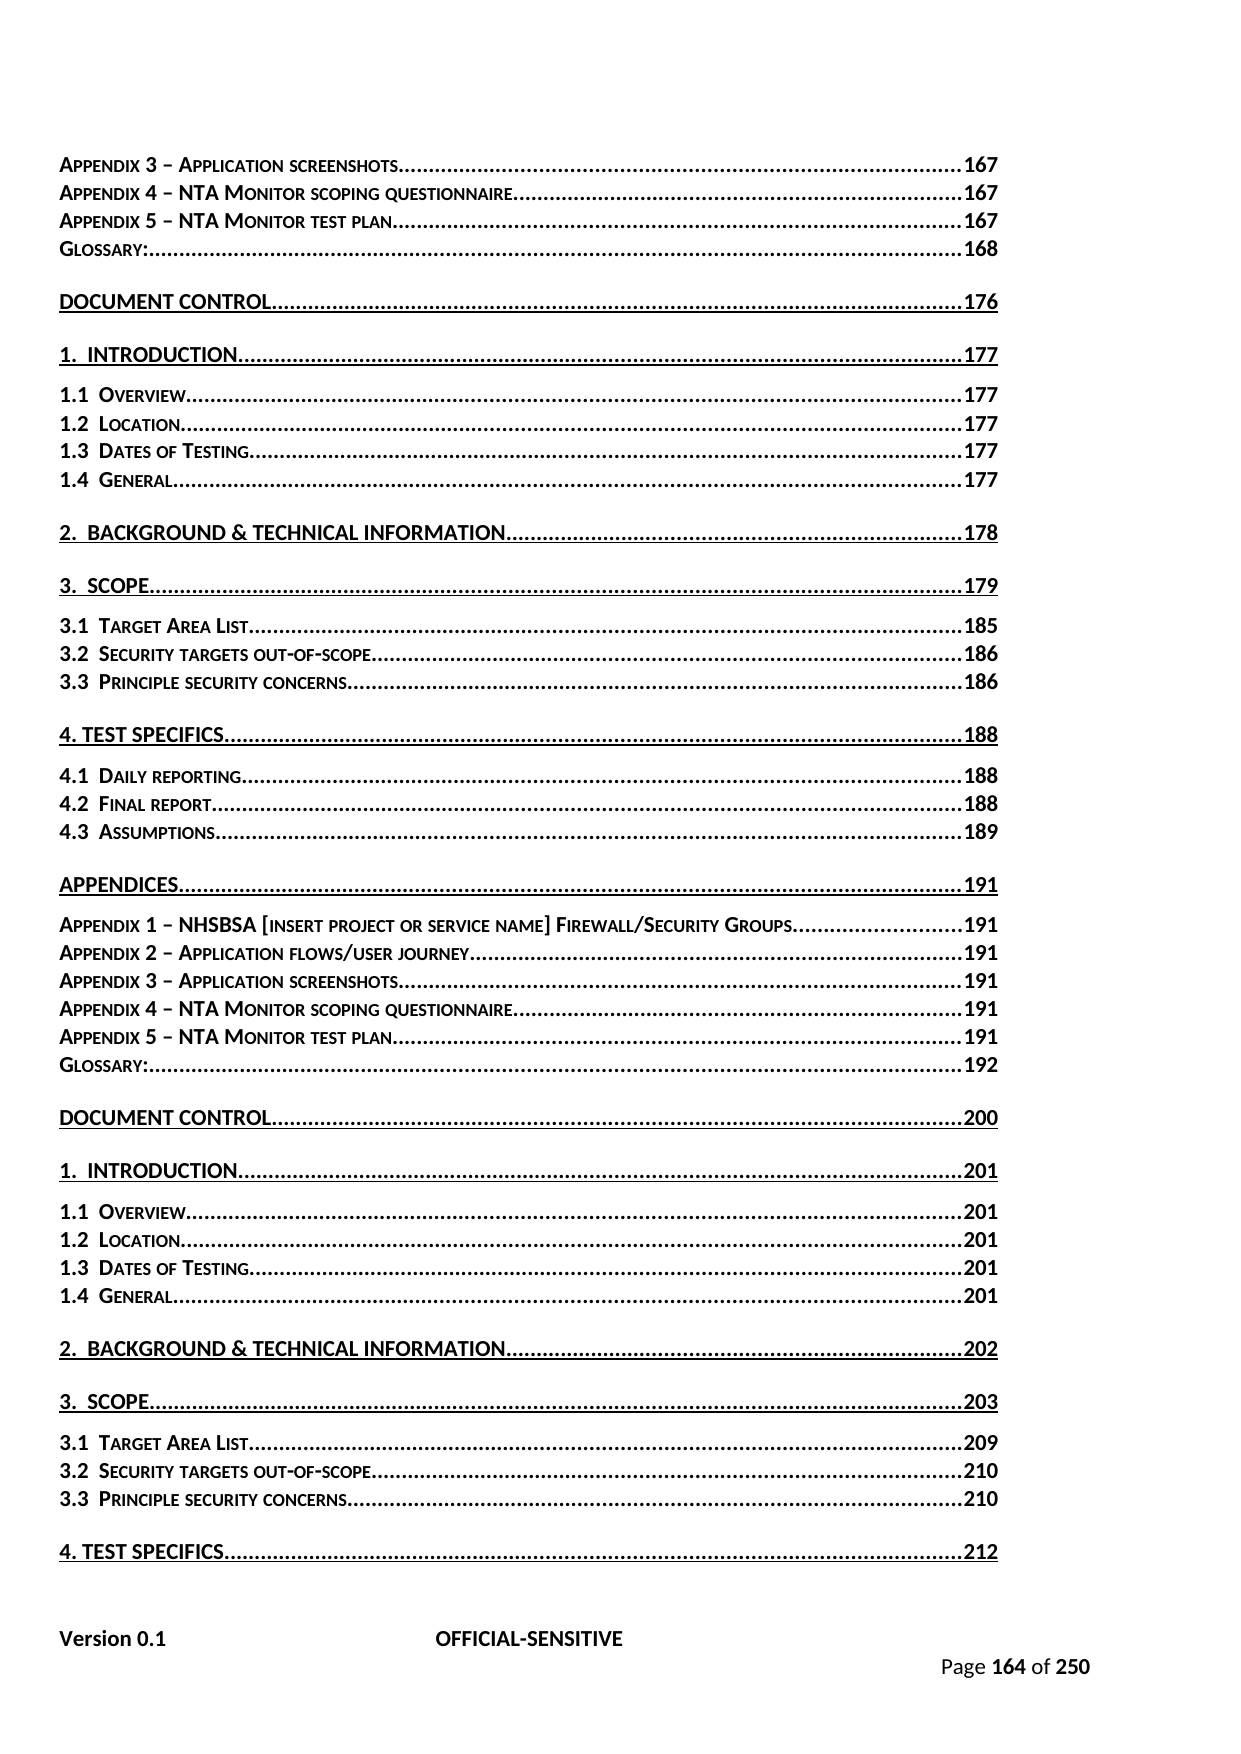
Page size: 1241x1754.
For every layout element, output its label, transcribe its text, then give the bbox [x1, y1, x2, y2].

text Appendix 2 – Application flows/user journey 191 [59, 938, 1090, 966]
text 1. Introduction 177 [59, 340, 1090, 368]
text 2. Background & technical Information 178 [59, 518, 1090, 546]
text Appendix 5 – NTA Monitor test plan 191 [59, 1022, 1090, 1051]
text 1.1 Overview 201 [59, 1197, 1090, 1225]
text 3.2 Security targets out-of-scope 186 [59, 639, 1090, 667]
text 4. Test specifics 212 [59, 1537, 1090, 1565]
text 3.1 Target Area List 209 [59, 1428, 1090, 1456]
text 3. Scope 203 [59, 1387, 1090, 1415]
text 3.3 Principle security concerns 186 [59, 667, 1090, 695]
text 4.1 Daily reporting 188 [59, 761, 1090, 789]
text Document control 176 [59, 287, 1090, 315]
text Glossary: 168 [59, 234, 1090, 262]
text Appendix 4 – NTA Monitor scoping questionnaire 191 [59, 994, 1090, 1022]
text Document control 200 [59, 1103, 1090, 1132]
text 1.3 Dates of Testing 201 [59, 1253, 1090, 1281]
text Glossary: 192 [59, 1051, 1090, 1078]
text Appendix 4 – NTA Monitor scoping questionnaire 167 [59, 178, 1090, 206]
text 4. Test specifics 188 [59, 720, 1090, 748]
text Appendix 1 – NHSBSA [insert project or service name] Firewall/Security Groups 191 [59, 910, 1090, 938]
text 4.3 Assumptions 189 [59, 817, 1090, 845]
text 1.1 Overview 177 [59, 381, 1090, 409]
text 3.2 Security targets out-of-scope 210 [59, 1456, 1090, 1484]
text 1.3 Dates of Testing 177 [59, 437, 1090, 465]
text Appendix 3 – Application screenshots 191 [59, 966, 1090, 994]
text 3. Scope 179 [59, 571, 1090, 599]
text 4.2 Final report 188 [59, 789, 1090, 817]
text Appendix 5 – NTA Monitor test plan 167 [59, 206, 1090, 234]
text 1. Introduction 201 [59, 1157, 1090, 1184]
text 1.4 General 201 [59, 1281, 1090, 1309]
text 3.3 Principle security concerns 210 [59, 1484, 1090, 1512]
text 1.2 Location 177 [59, 409, 1090, 437]
text 1.2 Location 201 [59, 1225, 1090, 1253]
text Appendices 191 [59, 870, 1090, 898]
text Appendix 3 – Application screenshots 167 [59, 150, 1090, 178]
text 3.1 Target Area List 185 [59, 611, 1090, 639]
text 2. Background & technical Information 202 [59, 1334, 1090, 1362]
text 1.4 General 177 [59, 465, 1090, 493]
